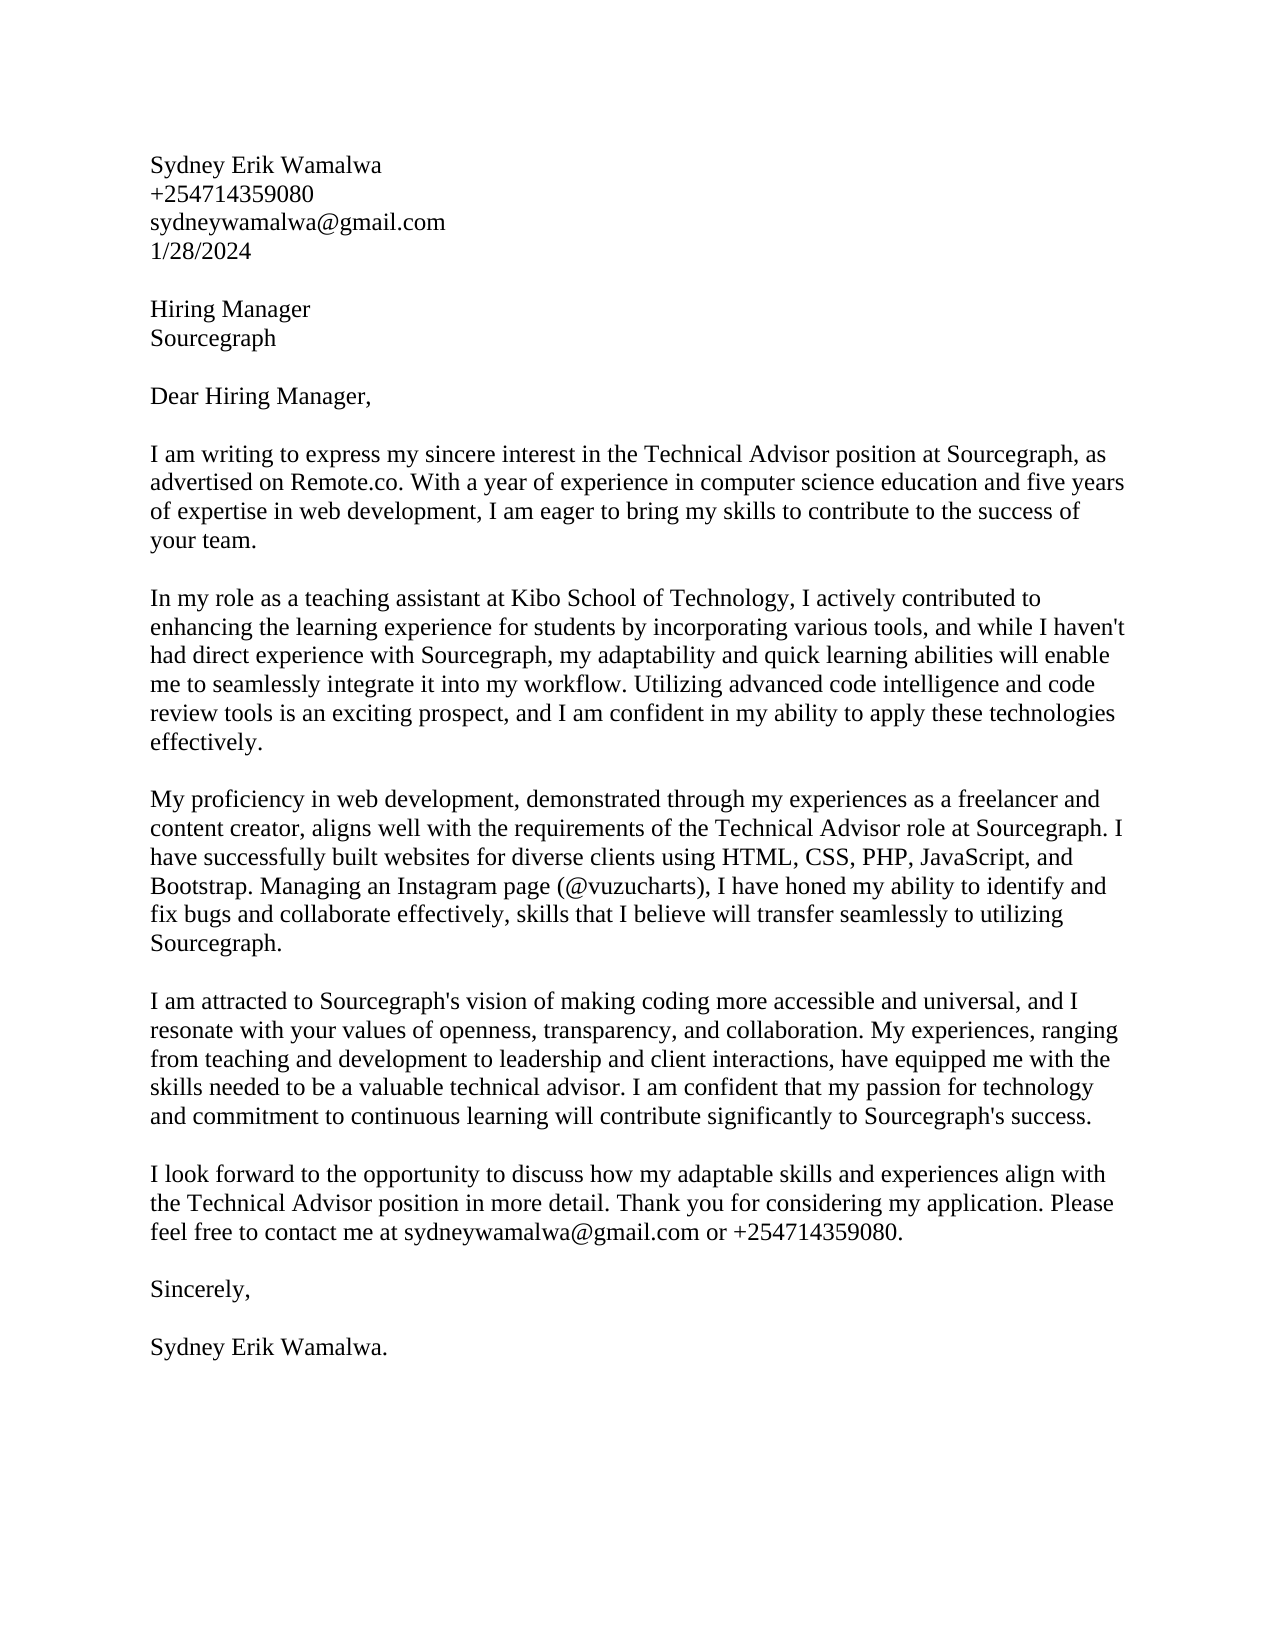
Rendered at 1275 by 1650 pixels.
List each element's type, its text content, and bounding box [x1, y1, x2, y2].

text Sydney Erik Wamalwa +254714359080 sydneywamalwa@gmail.com 1/28/2024 [150, 150, 1125, 265]
text I look forward to the opportunity to discuss how my adaptable skills and experiences align with the Technical Advisor position in more detail. Thank you for considering my application. Please feel free to contact me at sydneywamalwa@gmail.com or +254714359080. [150, 1159, 1125, 1245]
text In my role as a teaching assistant at Kibo School of Technology, I actively contributed to enhancing the learning experience for students by incorporating various tools, and while I haven't had direct experience with Sourcegraph, my adaptability and quick learning abilities will enable me to seamlessly integrate it into my workflow. Utilizing advanced code intelligence and code review tools is an exciting prospect, and I am confident in my ability to apply these technologies effectively. [150, 583, 1125, 755]
text Hiring Manager Sourcegraph [150, 294, 1125, 352]
text I am attracted to Sourcegraph's vision of making coding more accessible and universal, and I resonate with your values of openness, transparency, and collaboration. My experiences, ranging from teaching and development to leadership and client interactions, have equipped me with the skills needed to be a valuable technical advisor. I am confident that my passion for technology and commitment to continuous learning will contribute significantly to Sourcegraph's success. [150, 986, 1125, 1130]
text Sydney Erik Wamalwa. [150, 1332, 1125, 1361]
text I am writing to express my sincere interest in the Technical Advisor position at Sourcegraph, as advertised on Remote.co. With a year of experience in computer science education and five years of expertise in web development, I am eager to bring my skills to contribute to the success of your team. [150, 439, 1125, 554]
text Dear Hiring Manager, [150, 381, 1125, 409]
text My proficiency in web development, demonstrated through my experiences as a freelancer and content creator, aligns well with the requirements of the Technical Advisor role at Sourcegraph. I have successfully built websites for diverse clients using HTML, CSS, PHP, JavaScript, and Bootstrap. Managing an Instagram page (@vuzucharts), I have honed my ability to identify and fix bugs and collaborate effectively, skills that I believe will transfer seamlessly to utilizing Sourcegraph. [150, 784, 1125, 957]
text Sincerely, [150, 1274, 1125, 1303]
